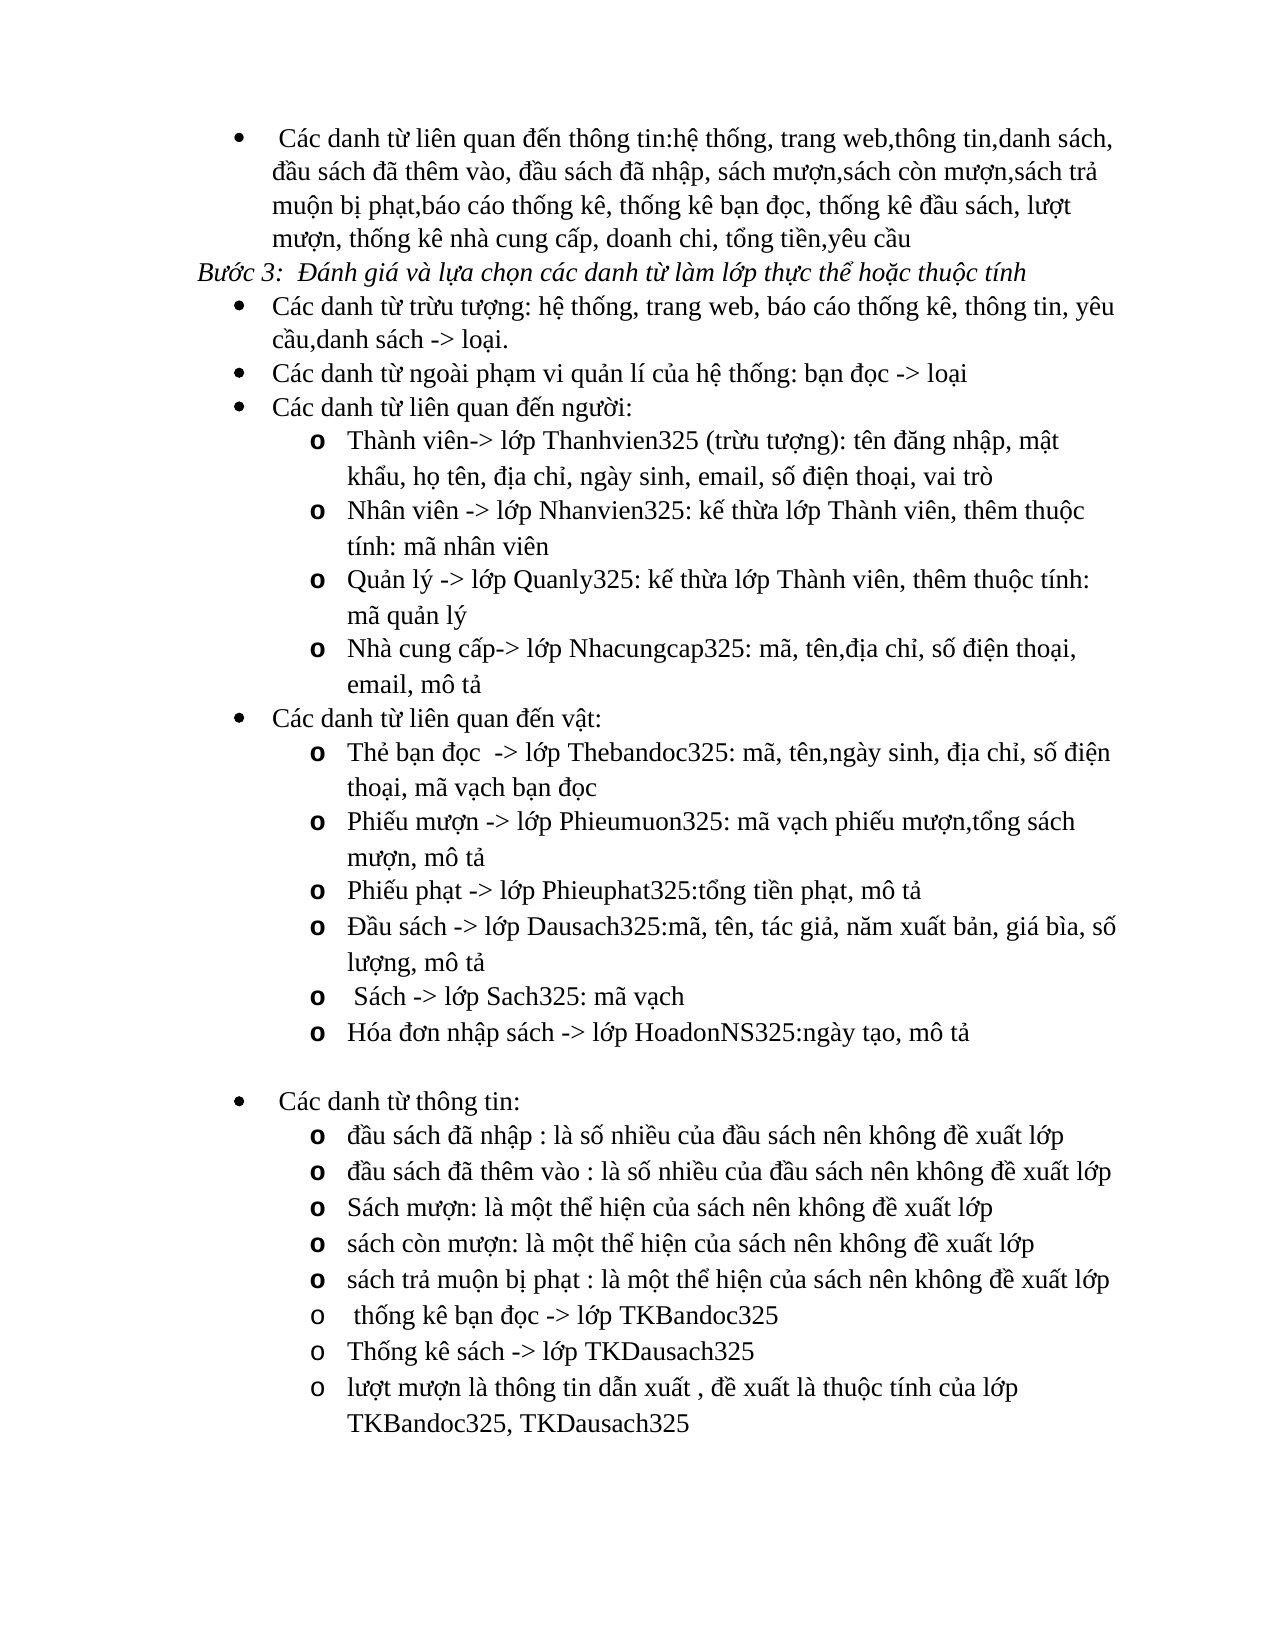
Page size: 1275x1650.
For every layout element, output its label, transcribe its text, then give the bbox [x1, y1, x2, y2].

list thống kê bạn đọc -> lớp TKBandoc325 [309, 1299, 1125, 1333]
list Các danh từ liên quan đến người: [234, 391, 1125, 422]
list Các danh từ ngoài phạm vi quản lí của hệ thống: bạn đọc -> loại [234, 357, 1125, 388]
list Các danh từ trừu tượng: hệ thống, trang web, báo cáo thống kê, thông tin, yêu cầu,danh sách -> loại. [234, 290, 1125, 354]
list Quản lý -> lớp Quanly325: kế thừa lớp Thành viên, thêm thuộc tính: mã quản lý [309, 563, 1125, 630]
list Bước 3: Đánh giá và lựa chọn các danh từ làm lớp thực thể hoặc thuộc tính [197, 256, 1125, 287]
list Sách mượn: là một thể hiện của sách nên không đề xuất lớp [309, 1191, 1125, 1225]
list sách còn mượn: là một thể hiện của sách nên không đề xuất lớp [309, 1227, 1125, 1261]
list Các danh từ liên quan đến thông tin:hệ thống, trang web,thông tin,danh sách, đầu sách đã thêm vào, đầu sách đã nhập, sách mượn,sách còn mượn,sách trả muộn bị phạt,báo cáo thống kê, thống kê bạn đọc, thống kê đầu sách, lượt mượn, thống kê nhà cung cấp, doanh chi, tổng tiền,yêu cầu [234, 122, 1125, 254]
list Đầu sách -> lớp Dausach325:mã, tên, tác giả, năm xuất bản, giá bìa, số lượng, mô tả [309, 910, 1125, 977]
list Thẻ bạn đọc -> lớp Thebandoc325: mã, tên,ngày sinh, địa chỉ, số điện thoại, mã vạch bạn đọc [309, 736, 1125, 803]
list Sách -> lớp Sach325: mã vạch [309, 980, 1125, 1013]
list đầu sách đã thêm vào : là số nhiều của đầu sách nên không đề xuất lớp [309, 1155, 1125, 1189]
list Phiếu mượn -> lớp Phieumuon325: mã vạch phiếu mượn,tổng sách mượn, mô tả [309, 805, 1125, 872]
list lượt mượn là thông tin dẫn xuất , đề xuất là thuộc tính của lớp TKBandoc325, TKDausach325 [309, 1371, 1125, 1438]
list Các danh từ thông tin: [234, 1085, 1125, 1117]
list Thành viên-> lớp Thanhvien325 (trừu tượng): tên đăng nhập, mật khẩu, họ tên, địa chỉ, ngày sinh, email, số điện thoại, vai trò [309, 424, 1125, 491]
list Các danh từ liên quan đến vật: [234, 702, 1125, 733]
list Nhân viên -> lớp Nhanvien325: kế thừa lớp Thành viên, thêm thuộc tính: mã nhân viên [309, 494, 1125, 561]
list Thống kê sách -> lớp TKDausach325 [309, 1335, 1125, 1369]
list đầu sách đã nhập : là số nhiều của đầu sách nên không đề xuất lớp [309, 1119, 1125, 1153]
list Phiếu phạt -> lớp Phieuphat325:tổng tiền phạt, mô tả [309, 874, 1125, 908]
list Hóa đơn nhập sách -> lớp HoadonNS325:ngày tạo, mô tả [309, 1016, 1125, 1049]
list sách trả muộn bị phạt : là một thể hiện của sách nên không đề xuất lớp [309, 1263, 1125, 1297]
list Nhà cung cấp-> lớp Nhacungcap325: mã, tên,địa chỉ, số điện thoại, email, mô tả [309, 632, 1125, 699]
